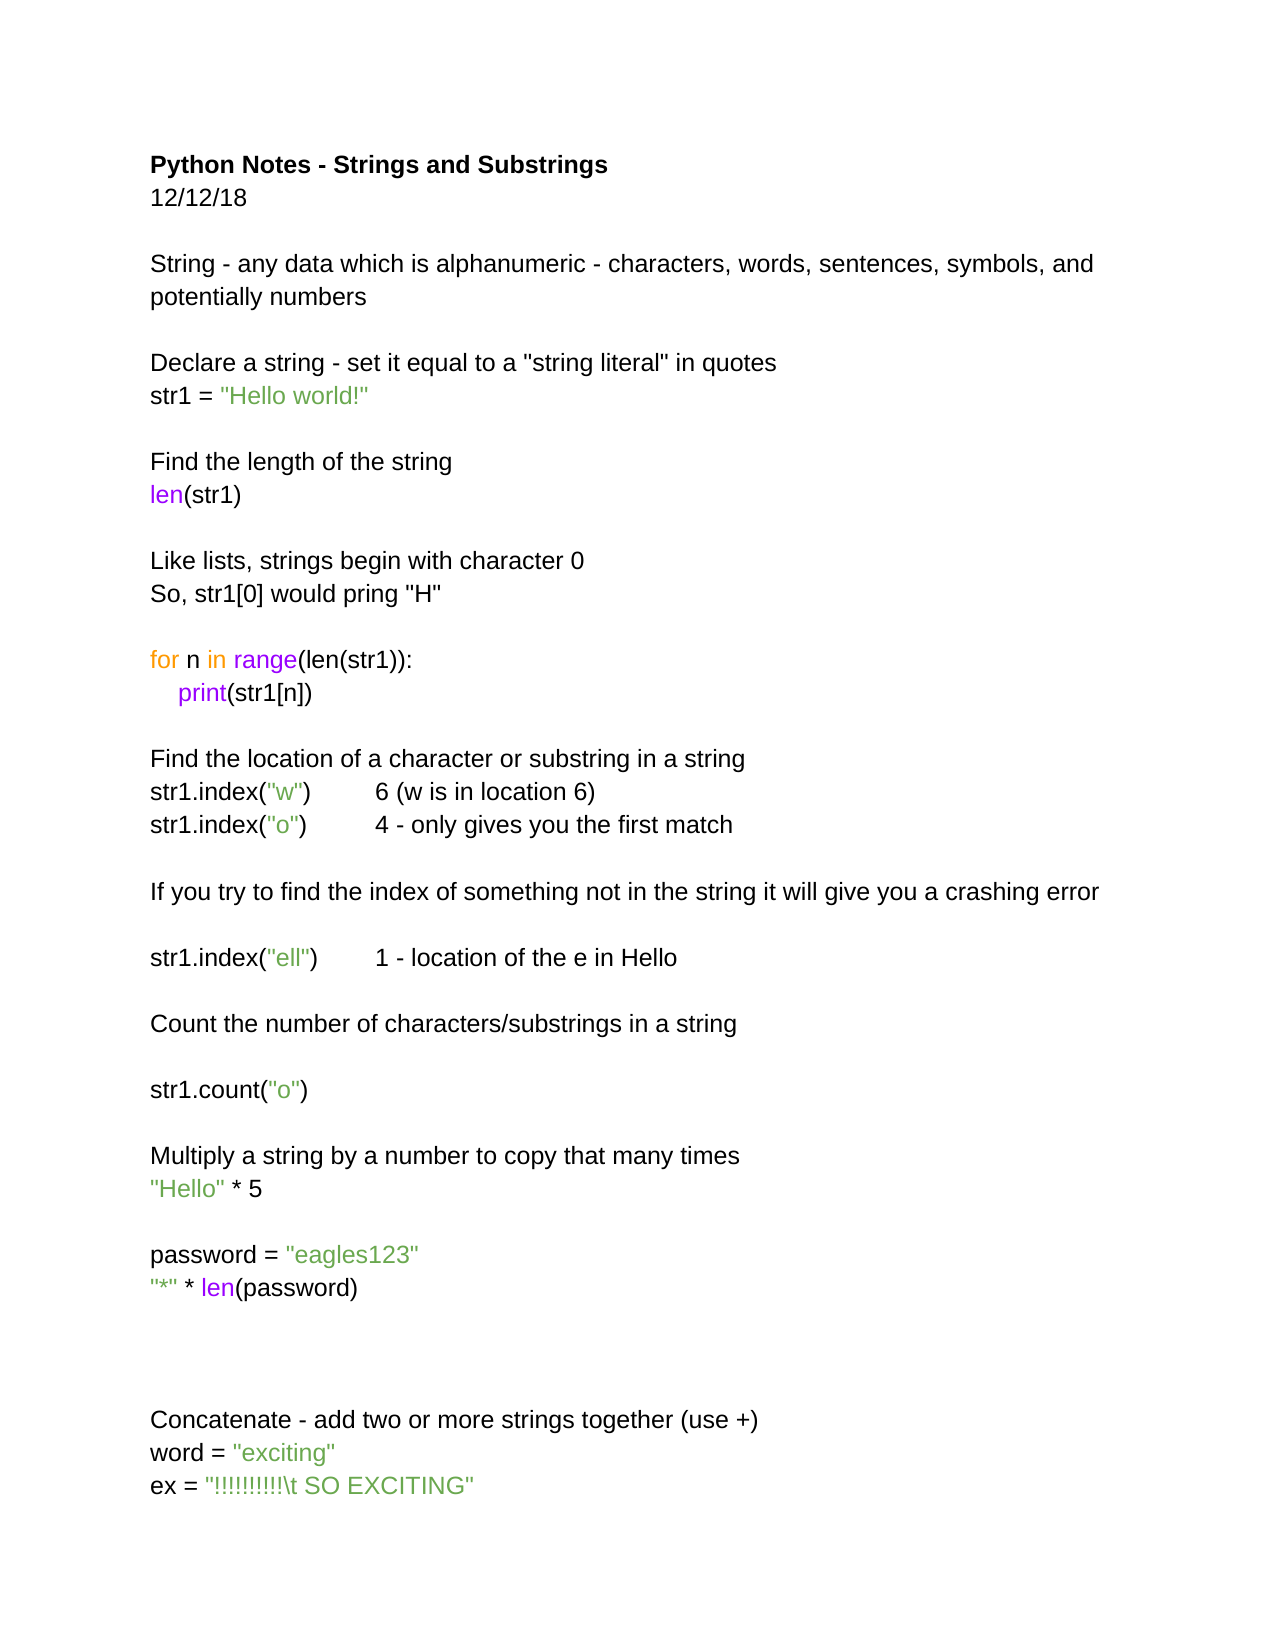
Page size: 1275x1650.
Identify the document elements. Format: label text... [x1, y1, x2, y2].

text Count the number of characters/substrings in a string [150, 1008, 1125, 1037]
text ex = "!!!!!!!!!!\t SO EXCITING" [150, 1471, 1125, 1499]
text str1.index("o") 4 - only gives you the first match [150, 810, 1125, 839]
text len(str1) [150, 480, 1125, 509]
text for n in range(len(str1)): [150, 645, 1125, 674]
text Find the location of a character or substring in a string [150, 744, 1125, 773]
text str1.index("ell") 1 - location of the e in Hello [150, 942, 1125, 971]
text "*" * len(password) [150, 1273, 1125, 1301]
text String - any data which is alphanumeric - characters, words, sentences, symbols, and potentially numbers [150, 249, 1125, 311]
text word = "exciting" [150, 1438, 1125, 1467]
text Find the length of the string [150, 447, 1125, 476]
text Like lists, strings begin with character 0 [150, 546, 1125, 575]
text str1.index("w") 6 (w is in location 6) [150, 777, 1125, 806]
text print(str1[n]) [150, 678, 1125, 707]
text password = "eagles123" [150, 1240, 1125, 1268]
text Declare a string - set it equal to a "string literal" in quotes [150, 348, 1125, 377]
text 12/12/18 [150, 183, 1125, 212]
text str1 = "Hello world!" [150, 381, 1125, 410]
text Python Notes - Strings and Substrings [150, 150, 1125, 179]
text Multiply a string by a number to copy that many times [150, 1141, 1125, 1169]
text If you try to find the index of something not in the string it will give you a crashing error [150, 876, 1125, 905]
text "Hello" * 5 [150, 1174, 1125, 1202]
text So, str1[0] would pring "H" [150, 579, 1125, 608]
text Concatenate - add two or more strings together (use +) [150, 1405, 1125, 1433]
text str1.count("o") [150, 1074, 1125, 1103]
